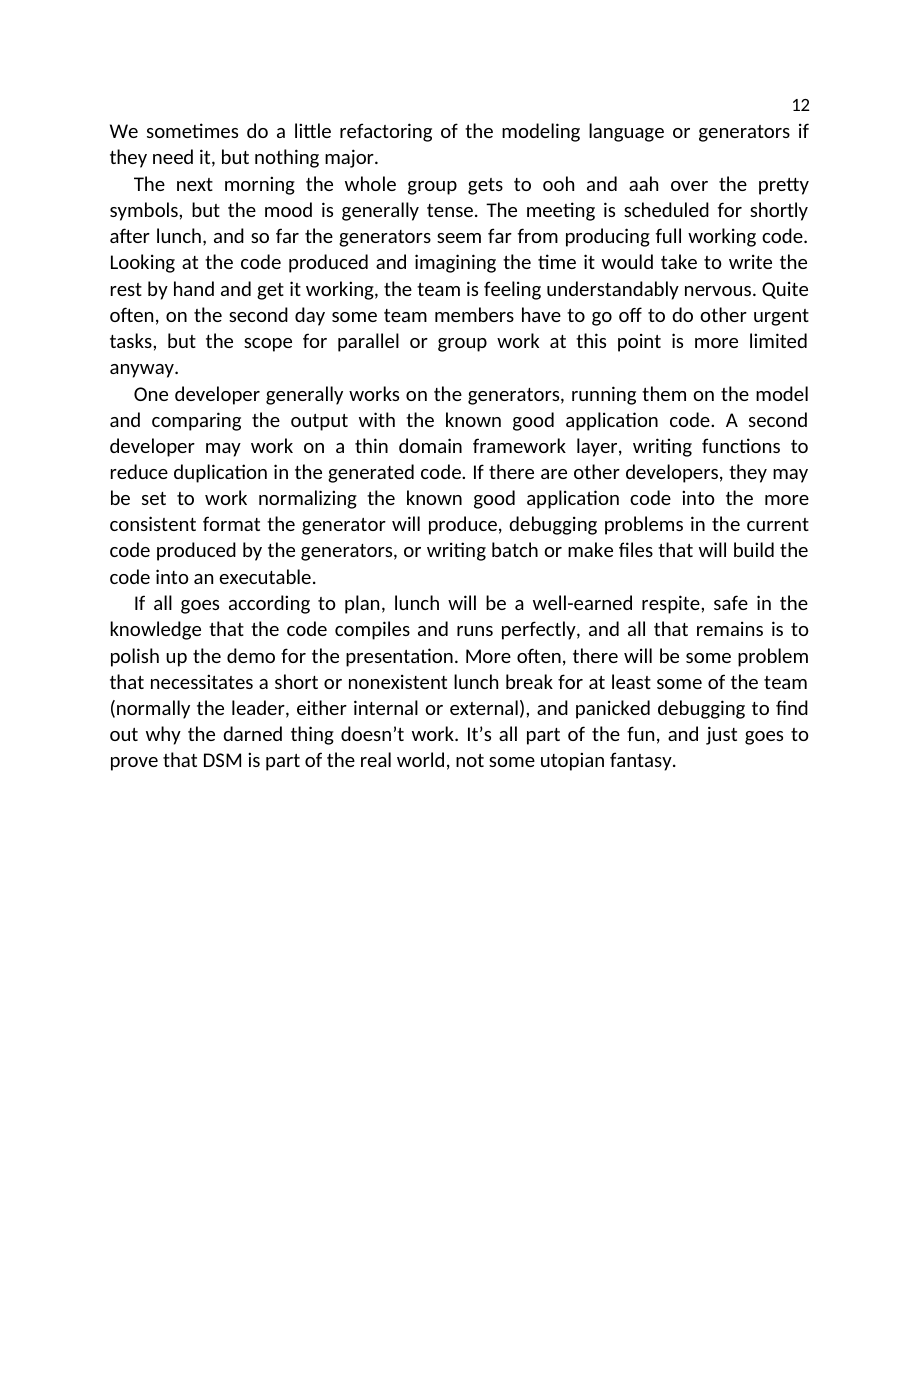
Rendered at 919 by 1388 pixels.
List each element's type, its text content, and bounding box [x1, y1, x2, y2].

text One developer generally works on the generators, running them on the model and comparing the output with the known good application code. A second developer may work on a thin domain framework layer, writing functions to reduce duplication in the generated code. If there are other developers, they may be set to work normalizing the known good application code into the more consistent format the generator will produce, debugging problems in the current code produced by the generators, or writing batch or make files that will build the code into an executable. [109, 381, 810, 589]
text If all goes according to plan, lunch will be a well-earned respite, safe in the knowledge that the code compiles and runs perfectly, and all that remains is to polish up the demo for the presentation. More often, there will be some problem that necessitates a short or nonexistent lunch break for at least some of the team (normally the leader, either internal or external), and panicked debugging to find out why the darned thing doesn’t work. It’s all part of the fun, and just goes to prove that DSM is part of the real world, not some utopian fantasy. [109, 591, 810, 773]
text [109, 118, 810, 170]
text The next morning the whole group gets to ooh and aah over the pretty symbols, but the mood is generally tense. The meeting is scheduled for shortly after lunch, and so far the generators seem far from producing full working code. Looking at the code produced and imagining the time it would take to write the rest by hand and get it working, the team is feeling understandably nervous. Quite often, on the second day some team members have to go off to do other urgent tasks, but the scope for parallel or group work at this point is more limited anyway. [109, 171, 810, 379]
